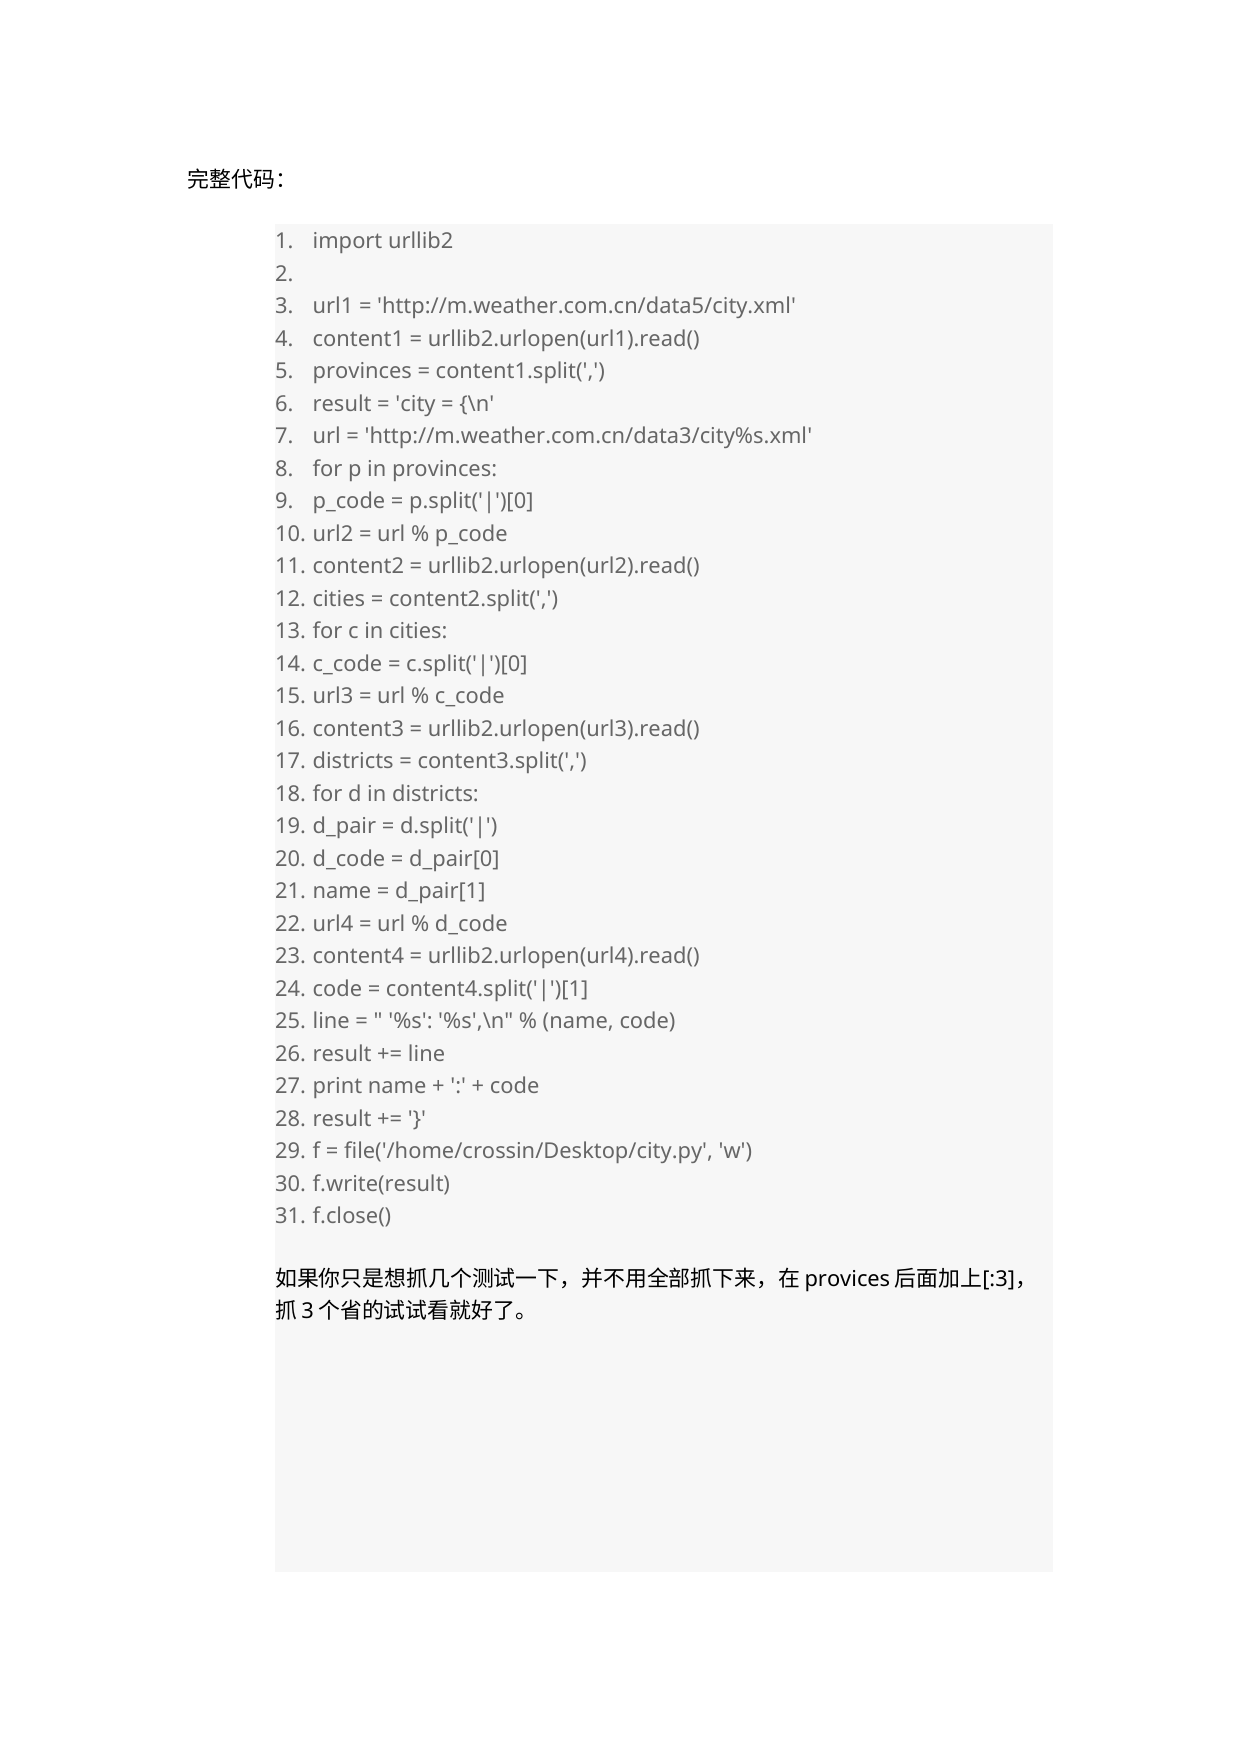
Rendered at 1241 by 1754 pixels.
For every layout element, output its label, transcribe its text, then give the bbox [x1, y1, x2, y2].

list url1 = 'http://m.weather.com.cn/data5/city.xml' [275, 289, 1053, 321]
list cities = content2.split(',') [275, 581, 1053, 614]
list f.close() [275, 1199, 1053, 1231]
list content2 = urllib2.urlopen(url2).read() [275, 549, 1053, 581]
list import urllib2 [275, 224, 1053, 256]
list result = 'city = {\n' [275, 386, 1053, 419]
list print name + ':' + code [275, 1069, 1053, 1101]
list districts = content3.split(',') [275, 744, 1053, 776]
list content4 = urllib2.urlopen(url4).read() [275, 939, 1053, 971]
list c_code = c.split('|')[0] [275, 646, 1053, 679]
list result += line [275, 1036, 1053, 1069]
list for p in provinces: [275, 451, 1053, 484]
list f.write(result) [275, 1166, 1053, 1199]
list url3 = url % c_code [275, 679, 1053, 711]
list for c in cities: [275, 614, 1053, 646]
list p_code = p.split('|')[0] [275, 484, 1053, 516]
list url = 'http://m.weather.com.cn/data3/city%s.xml' [275, 419, 1053, 451]
list content3 = urllib2.urlopen(url3).read() [275, 711, 1053, 744]
list d_code = d_pair[0] [275, 841, 1053, 874]
text 完整代码： [187, 162, 1053, 194]
list for d in districts: [275, 776, 1053, 809]
list result += '}' [275, 1101, 1053, 1134]
list line = " '%s': '%s',\n" % (name, code) [275, 1004, 1053, 1036]
list url2 = url % p_code [275, 516, 1053, 549]
list code = content4.split('|')[1] [275, 971, 1053, 1004]
list f = file('/home/crossin/Desktop/city.py', 'w') [275, 1134, 1053, 1166]
list d_pair = d.split('|') [275, 809, 1053, 841]
list url4 = url % d_code [275, 906, 1053, 939]
list name = d_pair[1] [275, 874, 1053, 906]
text 如果你只是想抓几个测试一下，并不用全部抓下来，在provices后面加上[:3]，抓3个省的试试看就好了。 [275, 1260, 1053, 1325]
list provinces = content1.split(',') [275, 354, 1053, 386]
list content1 = urllib2.urlopen(url1).read() [275, 321, 1053, 354]
